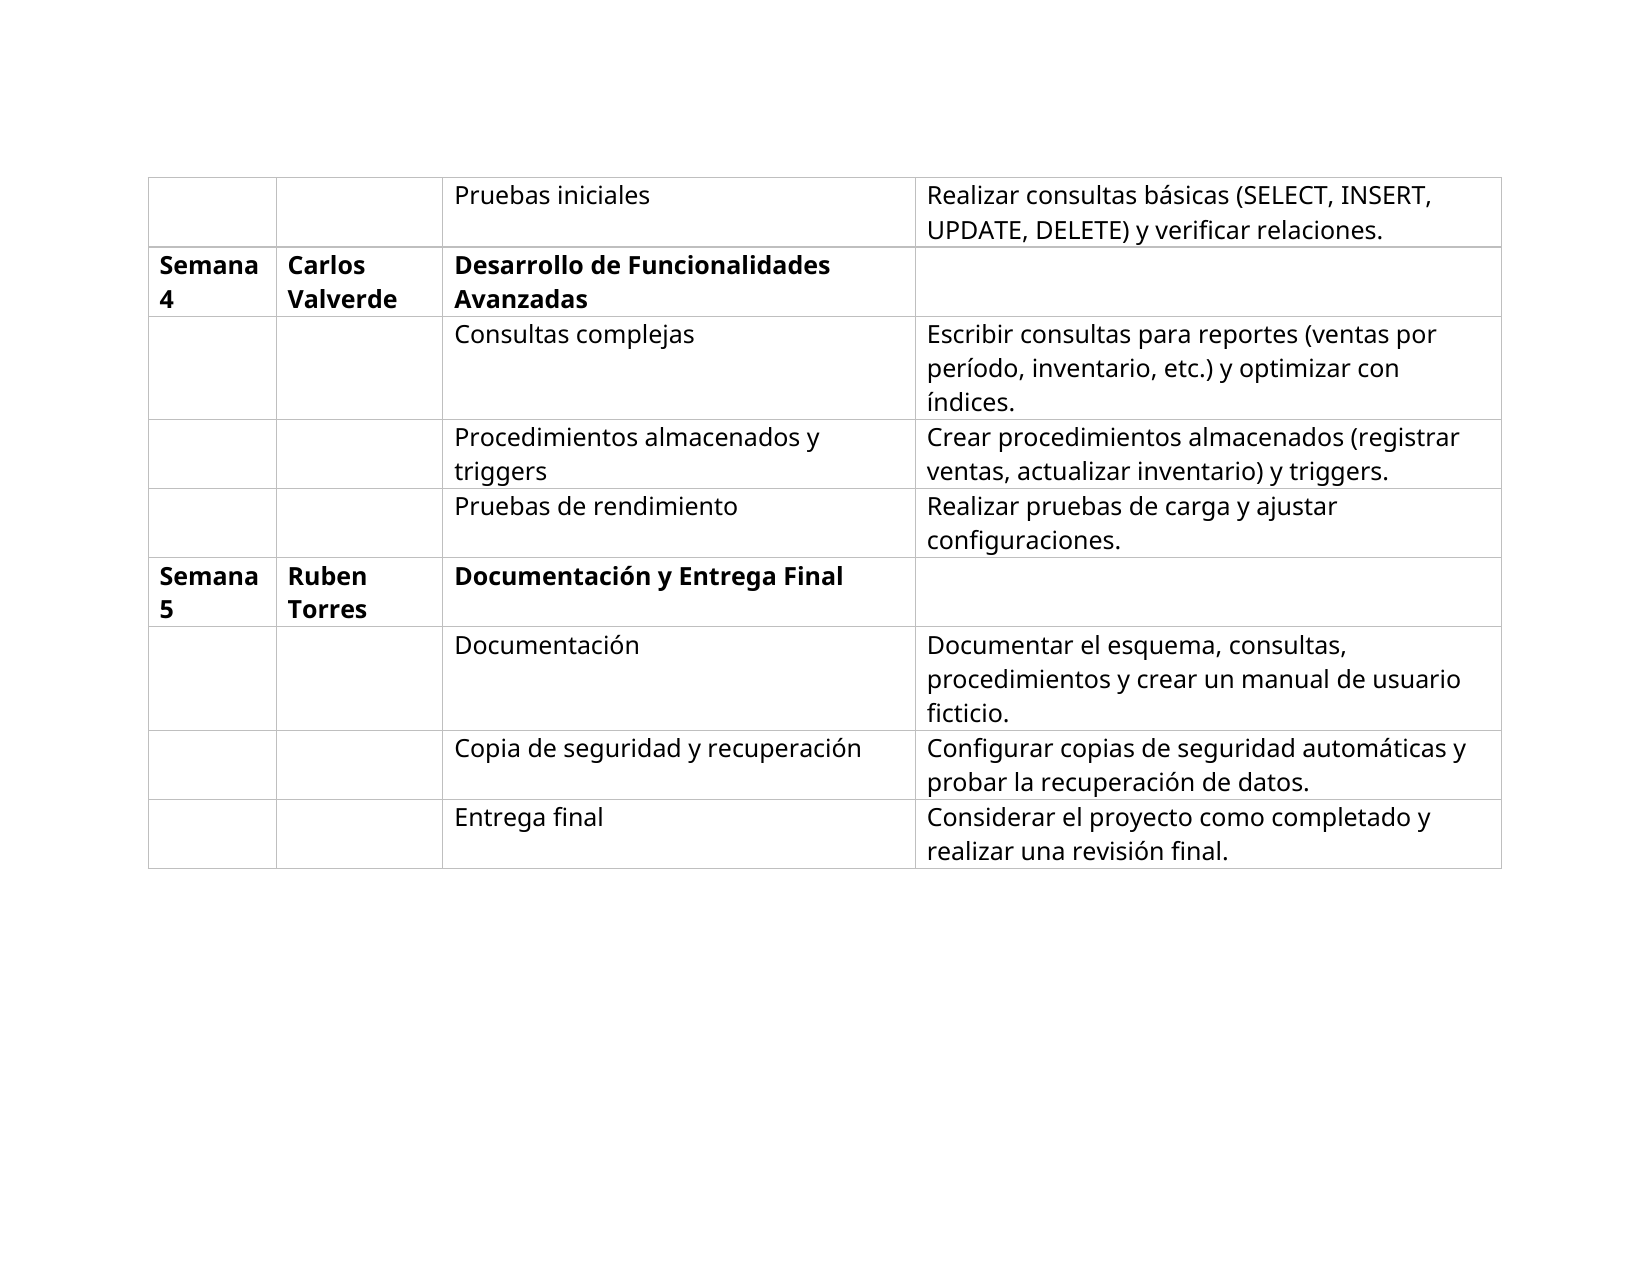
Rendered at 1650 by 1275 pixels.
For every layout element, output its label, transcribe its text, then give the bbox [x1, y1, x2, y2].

table_cell Ruben Torres [277, 558, 442, 626]
table_cell [149, 731, 276, 799]
table_cell [916, 558, 1501, 626]
table_cell Copia de seguridad y recuperación [443, 731, 915, 799]
table_cell Procedimientos almacenados y triggers [443, 420, 915, 488]
table_cell Considerar el proyecto como completado y realizar una revisión final. [916, 800, 1501, 868]
table_cell Escribir consultas para reportes (ventas por período, inventario, etc.) y optimizar con índices. [916, 317, 1501, 419]
table_cell Realizar pruebas de carga y ajustar configuraciones. [916, 489, 1501, 557]
table_cell [277, 627, 442, 729]
table_cell [277, 317, 442, 419]
table_cell Pruebas iniciales [443, 178, 915, 246]
table_cell [277, 420, 442, 488]
table_cell Entrega final [443, 800, 915, 868]
table_cell Documentación [443, 627, 915, 729]
table_cell [149, 489, 276, 557]
table_cell Crear procedimientos almacenados (registrar ventas, actualizar inventario) y triggers. [916, 420, 1501, 488]
table_cell Pruebas de rendimiento [443, 489, 915, 557]
table_cell [277, 178, 442, 246]
table_cell [916, 248, 1501, 316]
table_cell Consultas complejas [443, 317, 915, 419]
table_cell [277, 489, 442, 557]
table_cell [277, 800, 442, 868]
table_cell Documentación y Entrega Final [443, 558, 915, 626]
table_cell Realizar consultas básicas (SELECT, INSERT, UPDATE, DELETE) y verificar relaciones. [916, 178, 1501, 246]
table_cell [277, 731, 442, 799]
table_cell [149, 627, 276, 729]
table_cell Documentar el esquema, consultas, procedimientos y crear un manual de usuario ficticio. [916, 627, 1501, 729]
table_cell Desarrollo de Funcionalidades Avanzadas [443, 248, 915, 316]
table_cell Semana 5 [149, 558, 276, 626]
table_cell [149, 800, 276, 868]
table_cell [149, 317, 276, 419]
table_cell Semana 4 [149, 248, 276, 316]
table_cell Configurar copias de seguridad automáticas y probar la recuperación de datos. [916, 731, 1501, 799]
table_cell [149, 420, 276, 488]
table_cell [149, 178, 276, 246]
table_cell Carlos Valverde [277, 248, 442, 316]
